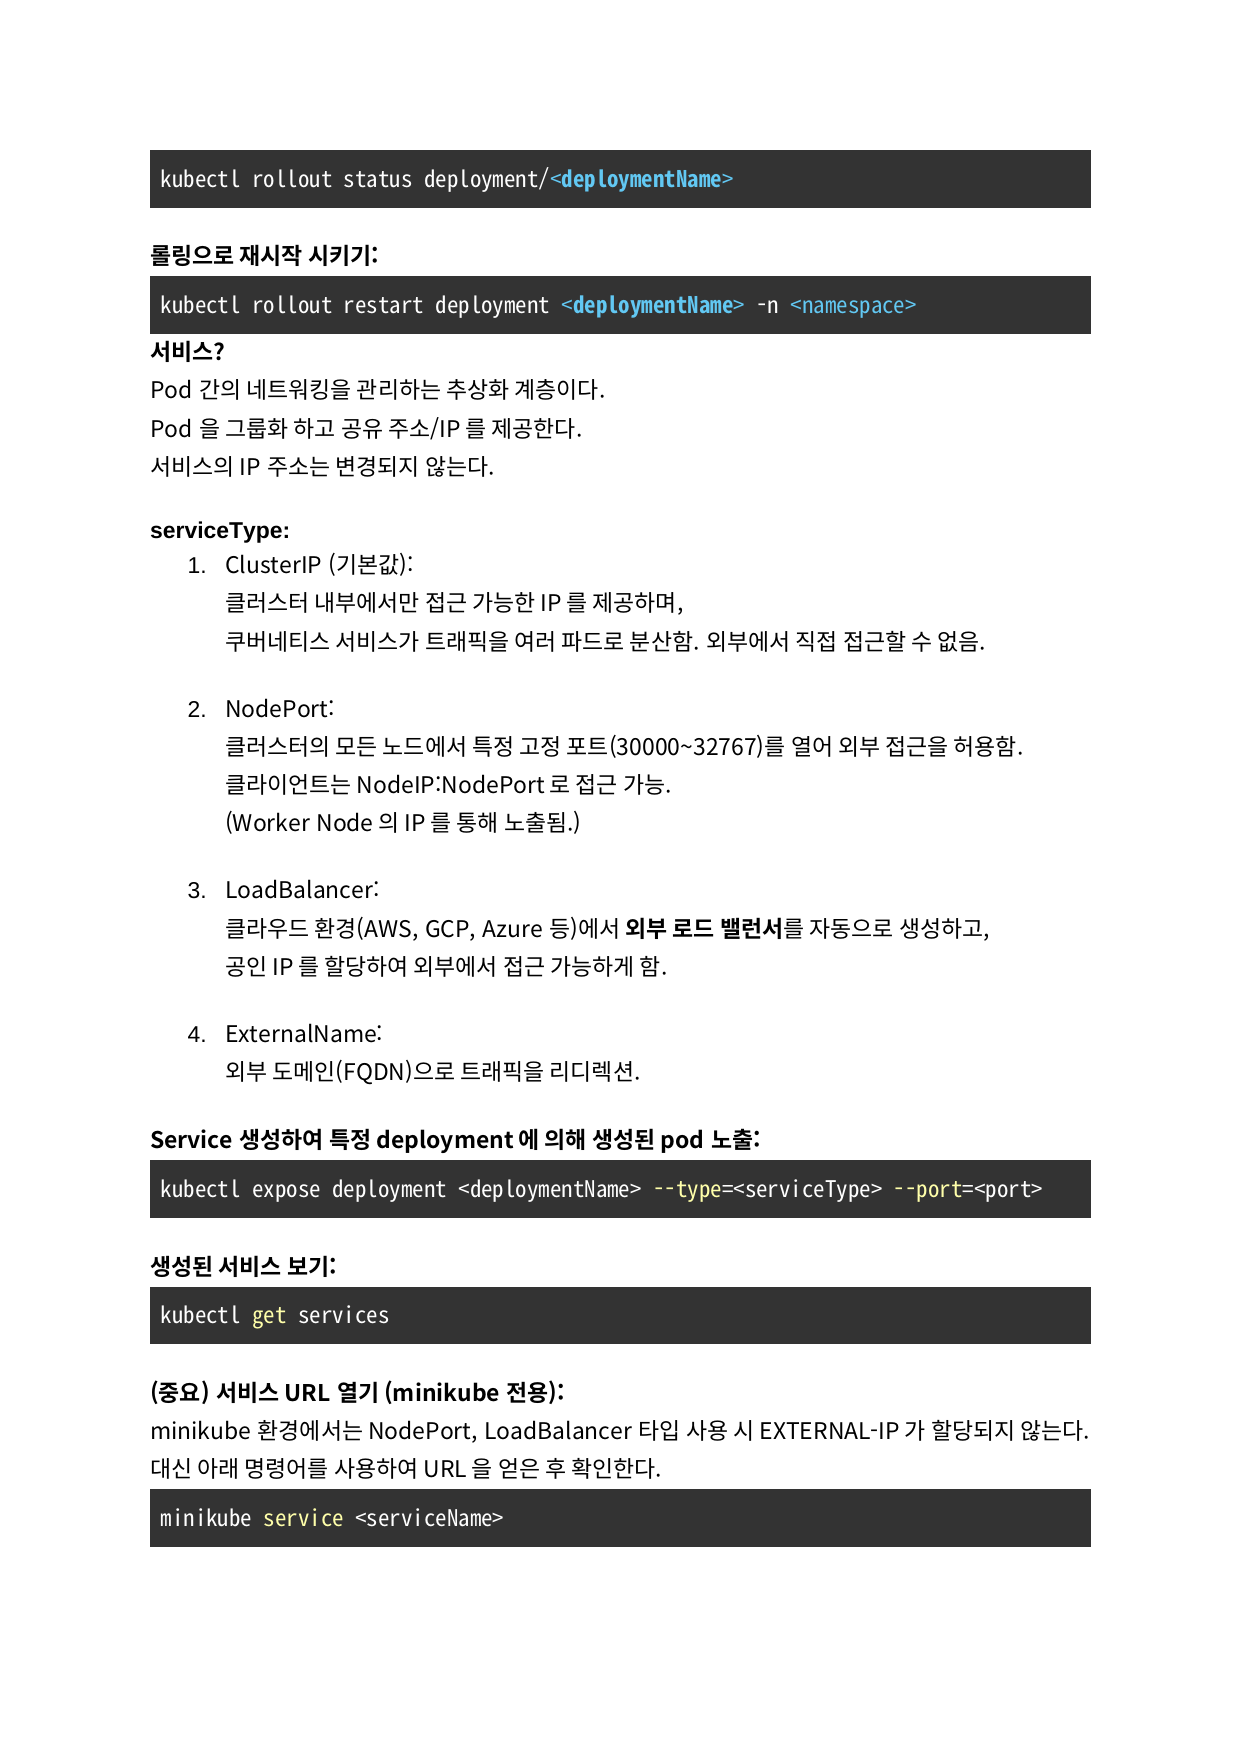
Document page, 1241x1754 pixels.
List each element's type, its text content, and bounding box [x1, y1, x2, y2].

text Pod 간의 네트워킹을 관리하는 추상화 계층이다. [150, 372, 1090, 406]
text Service 생성하여 특정 deployment에 의해 생성된 pod 노출: [150, 1122, 1090, 1156]
list NodePort: 클러스터의 모든 노드에서 특정 고정 포트(30000~32767)를 열어 외부 접근을 허용함. 클라이언트는 NodeIP:NodePort로 접근 가능. (Worker Node의 IP를 통해 노출됨.) [187, 691, 1090, 868]
text 서비스? [150, 334, 1090, 367]
list ExternalName: 외부 도메인(FQDN)으로 트래픽을 리디렉션. [187, 1016, 1090, 1087]
text 생성된 서비스 보기: [150, 1248, 1090, 1282]
text 대신 아래 명령어를 사용하여 URL을 얻은 후 확인한다. [150, 1451, 1090, 1484]
text 서비스의 IP 주소는 변경되지 않는다. [150, 448, 1090, 482]
text 롤링으로 재시작 시키기: [150, 238, 1090, 271]
table_header kubectl get services [150, 1287, 1091, 1344]
text (중요) 서비스 URL 열기 (minikube 전용): [150, 1375, 1090, 1408]
text serviceType: [150, 517, 1090, 543]
table_header kubectl expose deployment <deploymentName> --type=<serviceType> --port=<port> [150, 1160, 1091, 1218]
text Pod 을 그룹화 하고 공유 주소/IP를 제공한다. [150, 410, 1090, 444]
table_header kubectl rollout restart deployment <deploymentName> -n <namespace> [150, 276, 1091, 334]
list ClusterIP (기본값): 클러스터 내부에서만 접근 가능한 IP를 제공하며, 쿠버네티스 서비스가 트래픽을 여러 파드로 분산함. 외부에서 직접 접근할 수 없음. [187, 547, 1090, 687]
table_header kubectl rollout status deployment/<deploymentName> [150, 150, 1091, 208]
table_header minikube service <serviceName> [150, 1489, 1091, 1547]
list LoadBalancer: 클라우드 환경(AWS, GCP, Azure 등)에서 외부 로드 밸런서를 자동으로 생성하고, 공인 IP를 할당하여 외부에서 접근 가능하게 함. [187, 872, 1090, 1012]
text minikube 환경에서는 NodePort, LoadBalancer 타입 사용 시 EXTERNAL-IP가 할당되지 않는다. [150, 1413, 1090, 1446]
